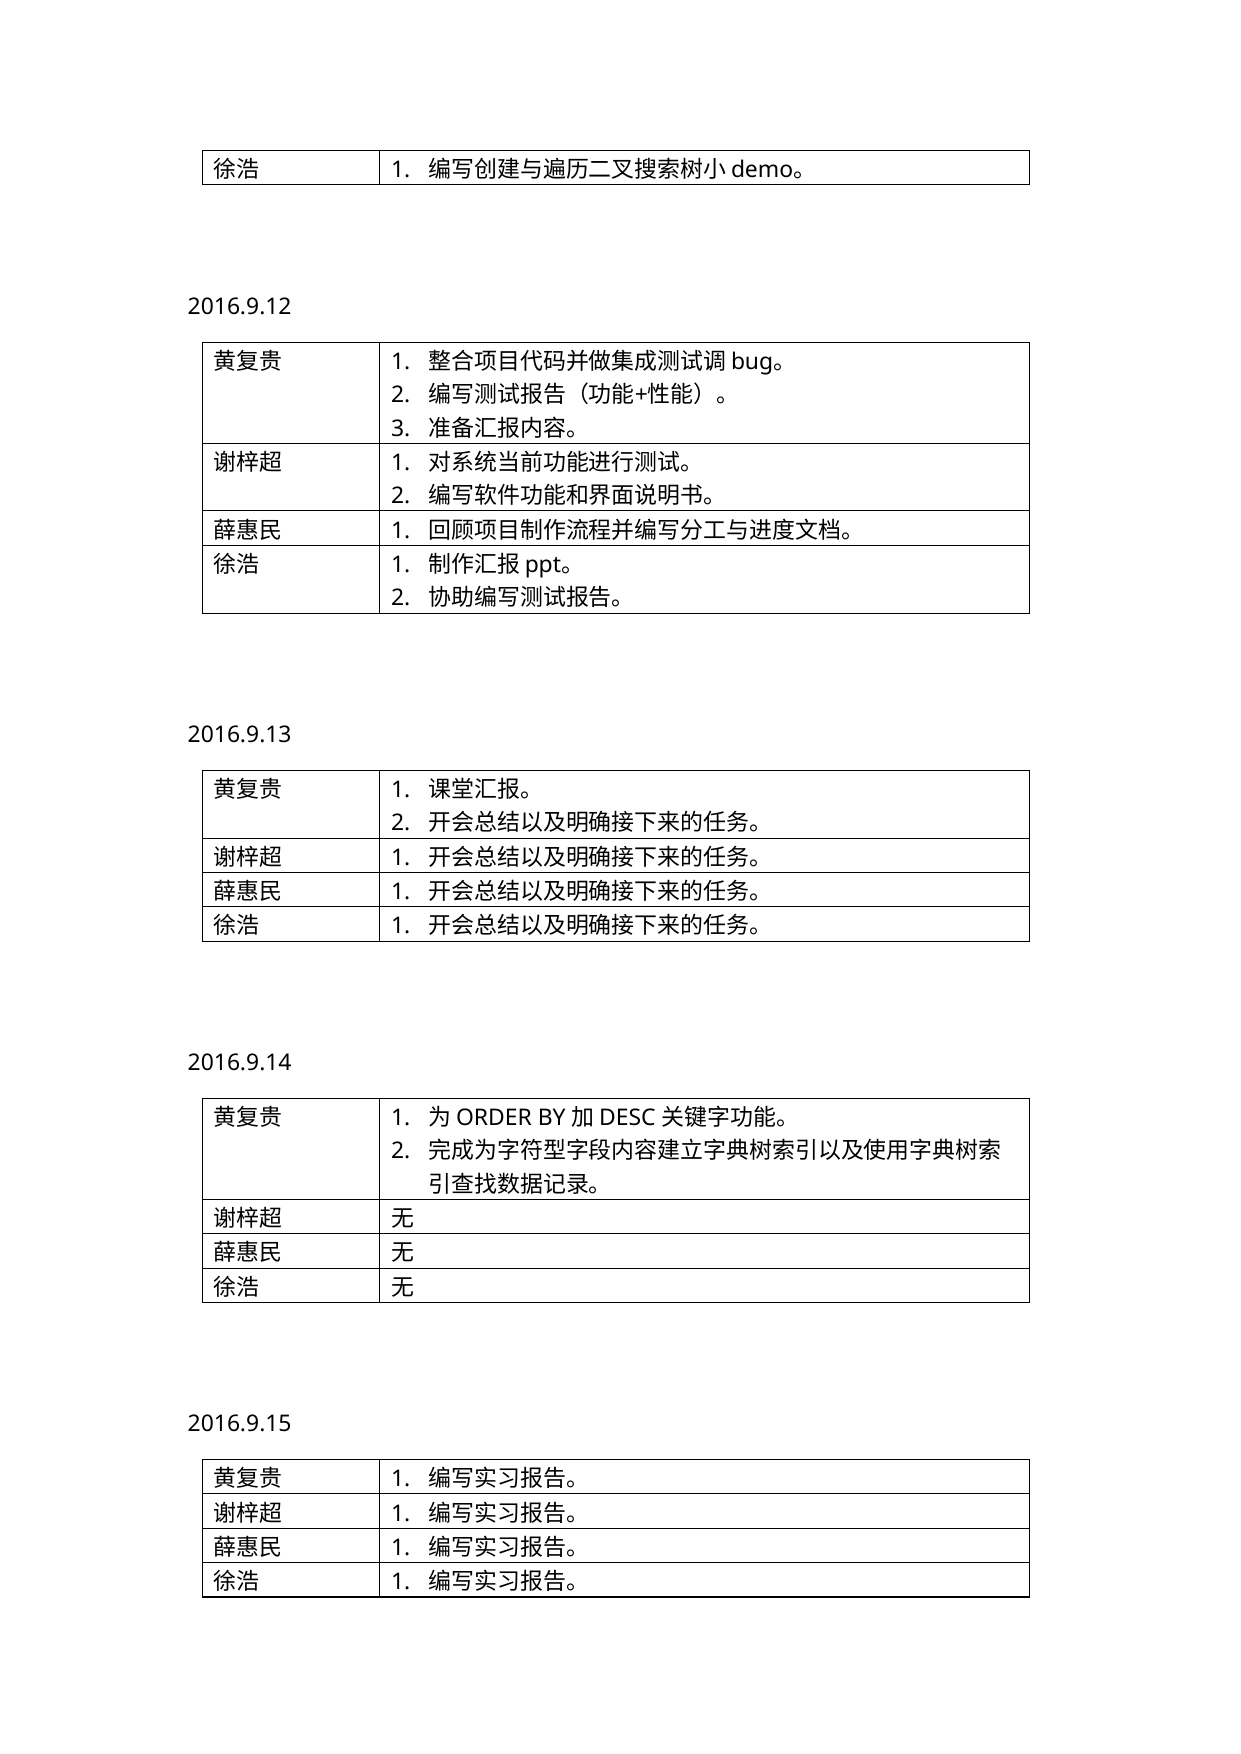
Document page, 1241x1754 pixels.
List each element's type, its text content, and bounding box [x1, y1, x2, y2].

table_header 黄复贵 [203, 1099, 379, 1199]
table_cell 开会总结以及明确接下来的任务。 [380, 839, 1029, 872]
text 2016.9.14 [187, 1046, 1053, 1077]
text 2016.9.12 [187, 289, 1053, 321]
table_header 课堂汇报。 开会总结以及明确接下来的任务。 [380, 771, 1029, 837]
table_header 编写实习报告。 [380, 1460, 1029, 1493]
table_cell 徐浩 [203, 151, 379, 184]
text 2016.9.13 [187, 718, 1053, 749]
table_cell 无 [380, 1200, 1029, 1233]
table_cell 无 [380, 1269, 1029, 1302]
table_cell 薛惠民 [203, 873, 379, 906]
table_cell 薛惠民 [203, 511, 379, 545]
table_cell 徐浩 [203, 907, 379, 941]
table_cell 开会总结以及明确接下来的任务。 [380, 907, 1029, 941]
table_cell 薛惠民 [203, 1529, 379, 1562]
table_cell 编写实习报告。 [380, 1529, 1029, 1562]
table_cell 对系统当前功能进行测试。 编写软件功能和界面说明书。 [380, 444, 1029, 510]
table_cell 无 [380, 1234, 1029, 1267]
table_cell 编写创建与遍历二叉搜索树小demo。 [380, 151, 1029, 184]
table_cell 开会总结以及明确接下来的任务。 [380, 873, 1029, 906]
table_cell 谢梓超 [203, 839, 379, 872]
text 2016.9.15 [187, 1407, 1053, 1438]
table_cell 谢梓超 [203, 1494, 379, 1528]
table_cell 制作汇报ppt。 协助编写测试报告。 [380, 546, 1029, 612]
table_header 为ORDER BY 加DESC 关键字功能。 完成为字符型字段内容建立字典树索引以及使用字典树索引查找数据记录。 [380, 1099, 1029, 1199]
table_cell 谢梓超 [203, 1200, 379, 1233]
table_cell 薛惠民 [203, 1234, 379, 1267]
table_header 黄复贵 [203, 771, 379, 837]
table_header 整合项目代码并做集成测试调bug。 编写测试报告（功能+性能）。 准备汇报内容。 [380, 343, 1029, 443]
table_cell 徐浩 [203, 1269, 379, 1302]
table_cell 徐浩 [203, 1563, 379, 1596]
table_cell 回顾项目制作流程并编写分工与进度文档。 [380, 511, 1029, 545]
table_cell 编写实习报告。 [380, 1494, 1029, 1528]
table_header 黄复贵 [203, 343, 379, 443]
table_cell 编写实习报告。 [380, 1563, 1029, 1596]
table_cell 谢梓超 [203, 444, 379, 510]
table_header 黄复贵 [203, 1460, 379, 1493]
table_cell 徐浩 [203, 546, 379, 612]
